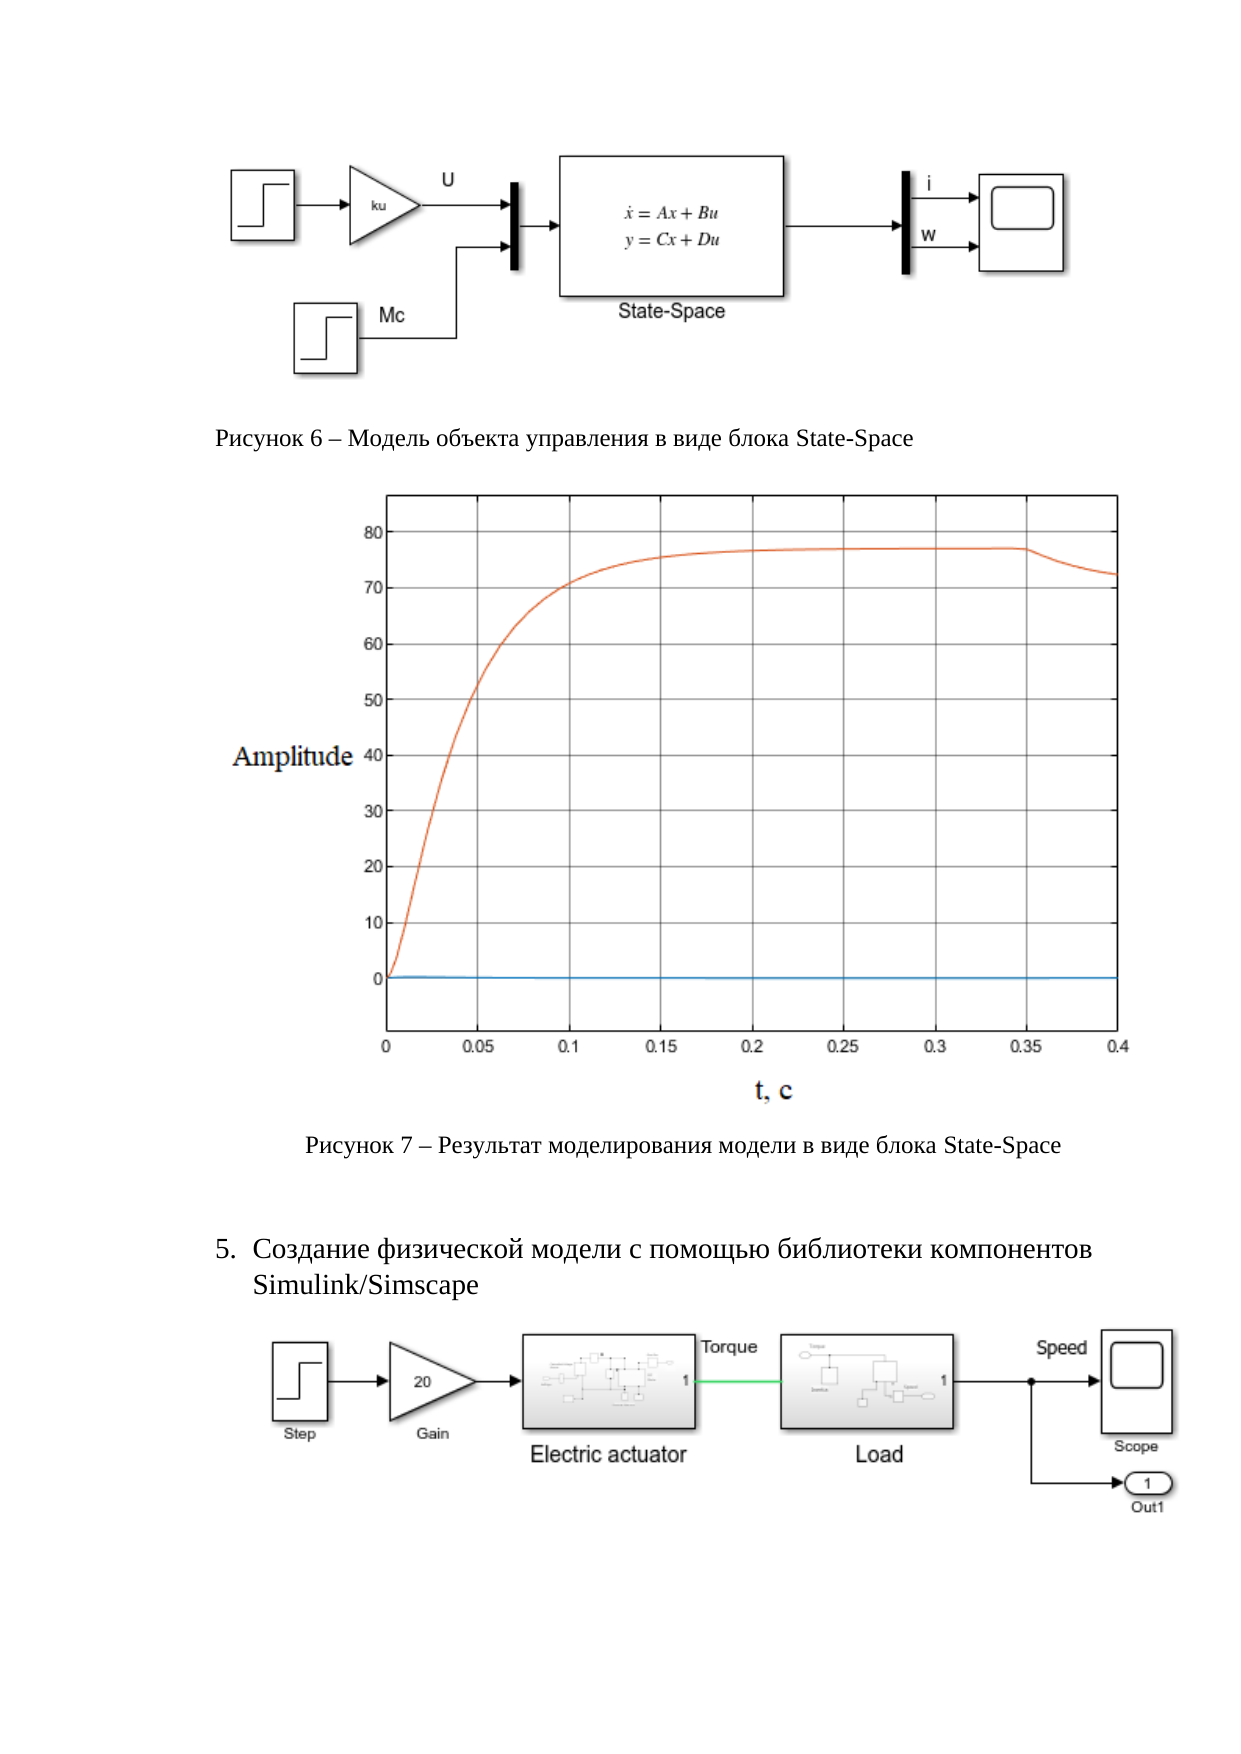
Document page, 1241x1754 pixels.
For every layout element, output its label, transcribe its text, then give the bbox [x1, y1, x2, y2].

list Создание физической модели с помощью библиотеки компонентов Simulink/Simscape [215, 1231, 1152, 1301]
picture [225, 470, 1142, 1112]
text Рисунок 7 – Результат моделирования модели в виде блока State-Space [215, 1130, 1152, 1159]
text Рисунок 6 – Модель объекта управления в виде блока State-Space [215, 423, 1152, 452]
picture [252, 1303, 1195, 1536]
picture [214, 118, 1106, 405]
